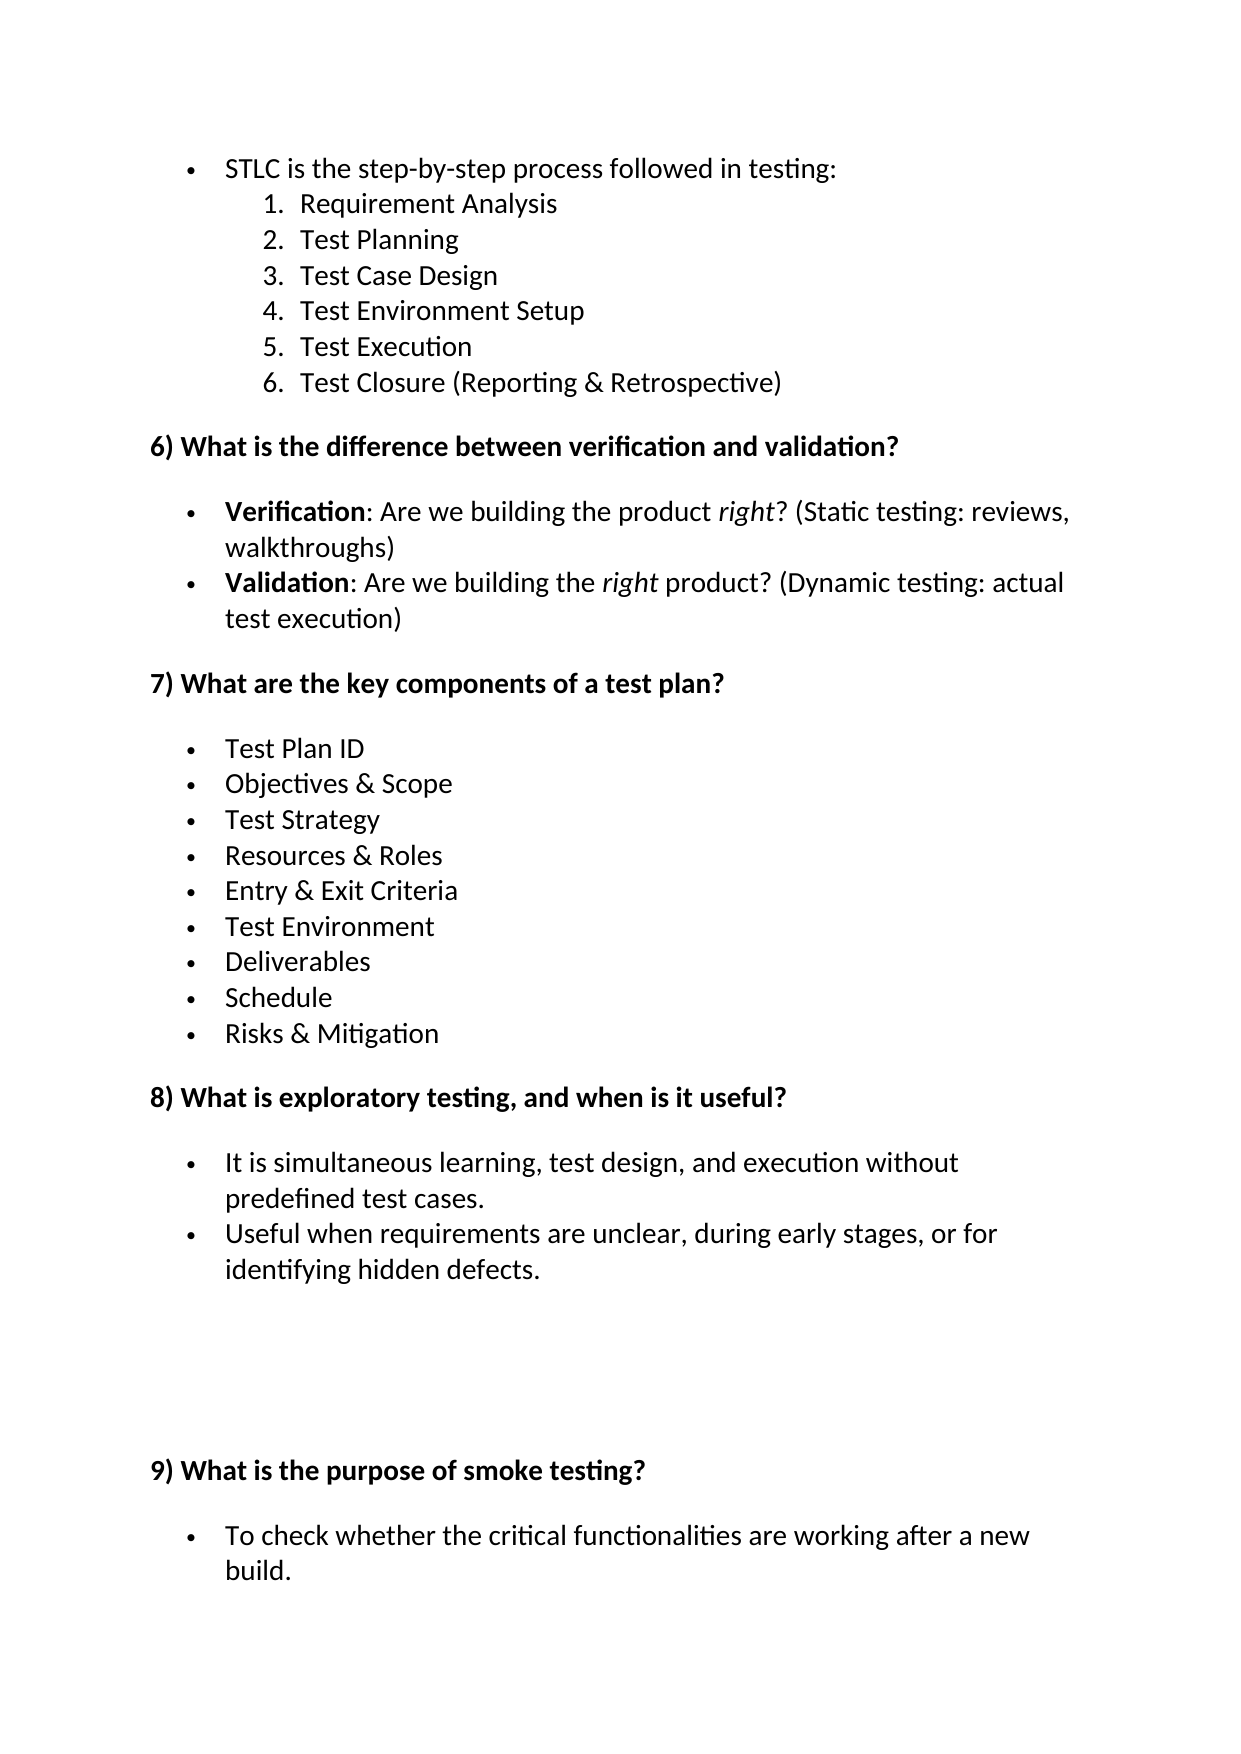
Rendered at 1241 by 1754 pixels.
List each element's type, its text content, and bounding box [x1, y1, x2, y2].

text 8) What is exploratory testing, and when is it useful? [150, 1079, 1090, 1115]
list Useful when requirements are unclear, during early stages, or for identifying hidden defects. [187, 1216, 1090, 1287]
list Deliverables [187, 943, 1090, 979]
list Validation: Are we building the right product? (Dynamic testing: actual test execution) [187, 564, 1090, 636]
text 7) What are the key components of a test plan? [150, 665, 1090, 701]
list Objectives & Scope [187, 765, 1090, 801]
list Test Execution [262, 328, 1090, 364]
list Test Environment [187, 908, 1090, 943]
list Verification: Are we building the product right? (Static testing: reviews, walkthroughs) [187, 493, 1090, 564]
list Requirement Analysis [262, 186, 1090, 221]
list Test Plan ID [187, 730, 1090, 765]
list Test Environment Setup [262, 292, 1090, 328]
list Test Closure (Reporting & Retrospective) [262, 364, 1090, 399]
list It is simultaneous learning, test design, and execution without predefined test cases. [187, 1144, 1090, 1216]
list Schedule [187, 979, 1090, 1015]
list Risks & Mitigation [187, 1015, 1090, 1050]
list To check whether the critical functionalities are working after a new build. [187, 1517, 1090, 1588]
list Test Strategy [187, 801, 1090, 837]
list Resources & Roles [187, 837, 1090, 872]
text 9) What is the purpose of smoke testing? [150, 1452, 1090, 1488]
list STLC is the step-by-step process followed in testing: [187, 150, 1090, 186]
text 6) What is the difference between verification and validation? [150, 428, 1090, 464]
list Test Case Design [262, 257, 1090, 292]
list Test Planning [262, 221, 1090, 257]
list Entry & Exit Criteria [187, 872, 1090, 908]
